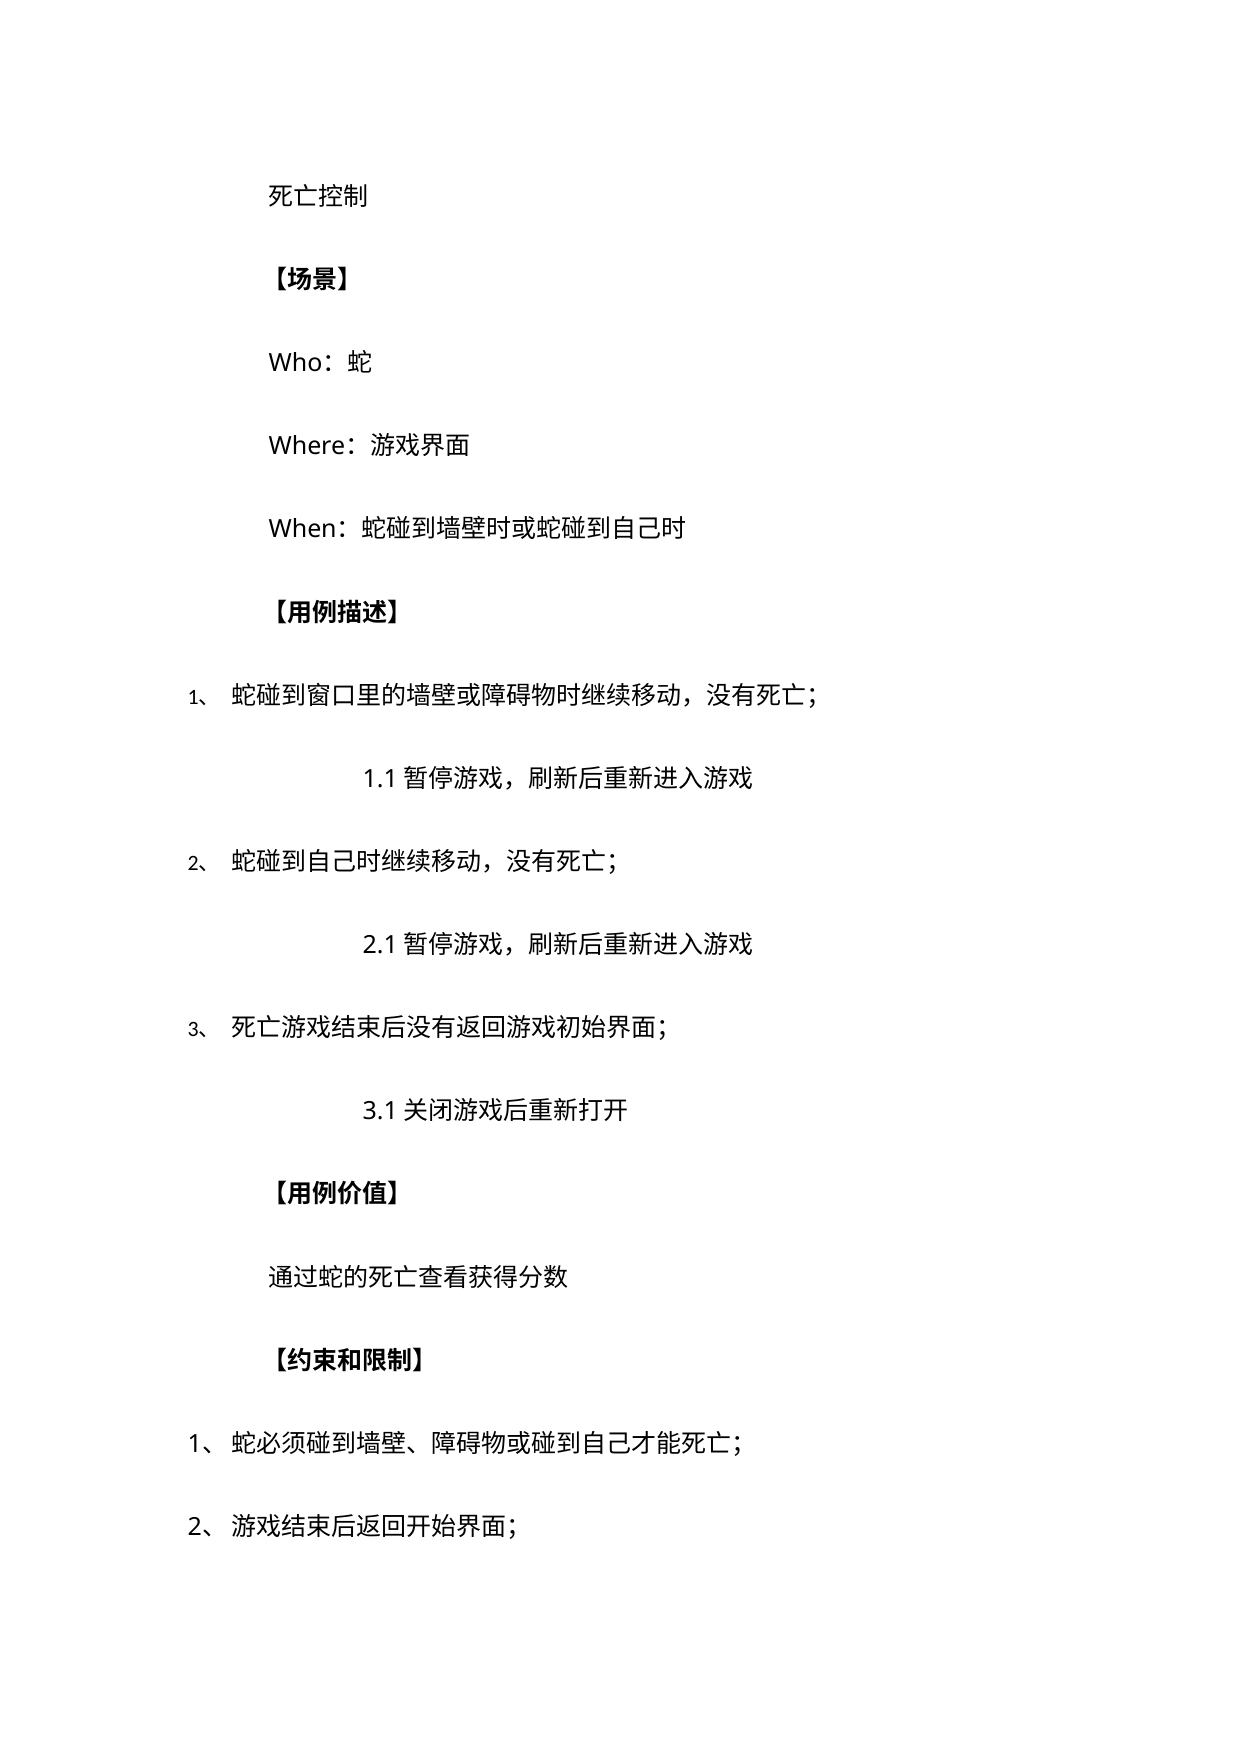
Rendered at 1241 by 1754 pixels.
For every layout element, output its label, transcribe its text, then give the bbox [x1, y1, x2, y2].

list 蛇必须碰到墙壁、障碍物或碰到自己才能死亡； [187, 1409, 1053, 1474]
text 【约束和限制】 [262, 1326, 1053, 1391]
text Who：蛇 [262, 328, 1053, 393]
text Where：游戏界面 [262, 411, 1053, 476]
text 通过蛇的死亡查看获得分数 [262, 1243, 1053, 1308]
list 2.1暂停游戏，刷新后重新进入游戏 [362, 910, 1053, 975]
list 蛇碰到窗口里的墙壁或障碍物时继续移动，没有死亡； [187, 661, 1053, 726]
text When：蛇碰到墙壁时或蛇碰到自己时 [262, 494, 1053, 559]
list 蛇碰到自己时继续移动，没有死亡； [187, 827, 1053, 892]
list 3.1关闭游戏后重新打开 [362, 1076, 1053, 1141]
list 死亡游戏结束后没有返回游戏初始界面； [187, 993, 1053, 1058]
text 死亡控制 [262, 162, 1053, 227]
text 【用例描述】 [262, 578, 1053, 643]
text 【用例价值】 [262, 1159, 1053, 1224]
text 【场景】 [262, 245, 1053, 310]
list 游戏结束后返回开始界面； [187, 1492, 1053, 1557]
list 1.1暂停游戏，刷新后重新进入游戏 [362, 744, 1053, 809]
